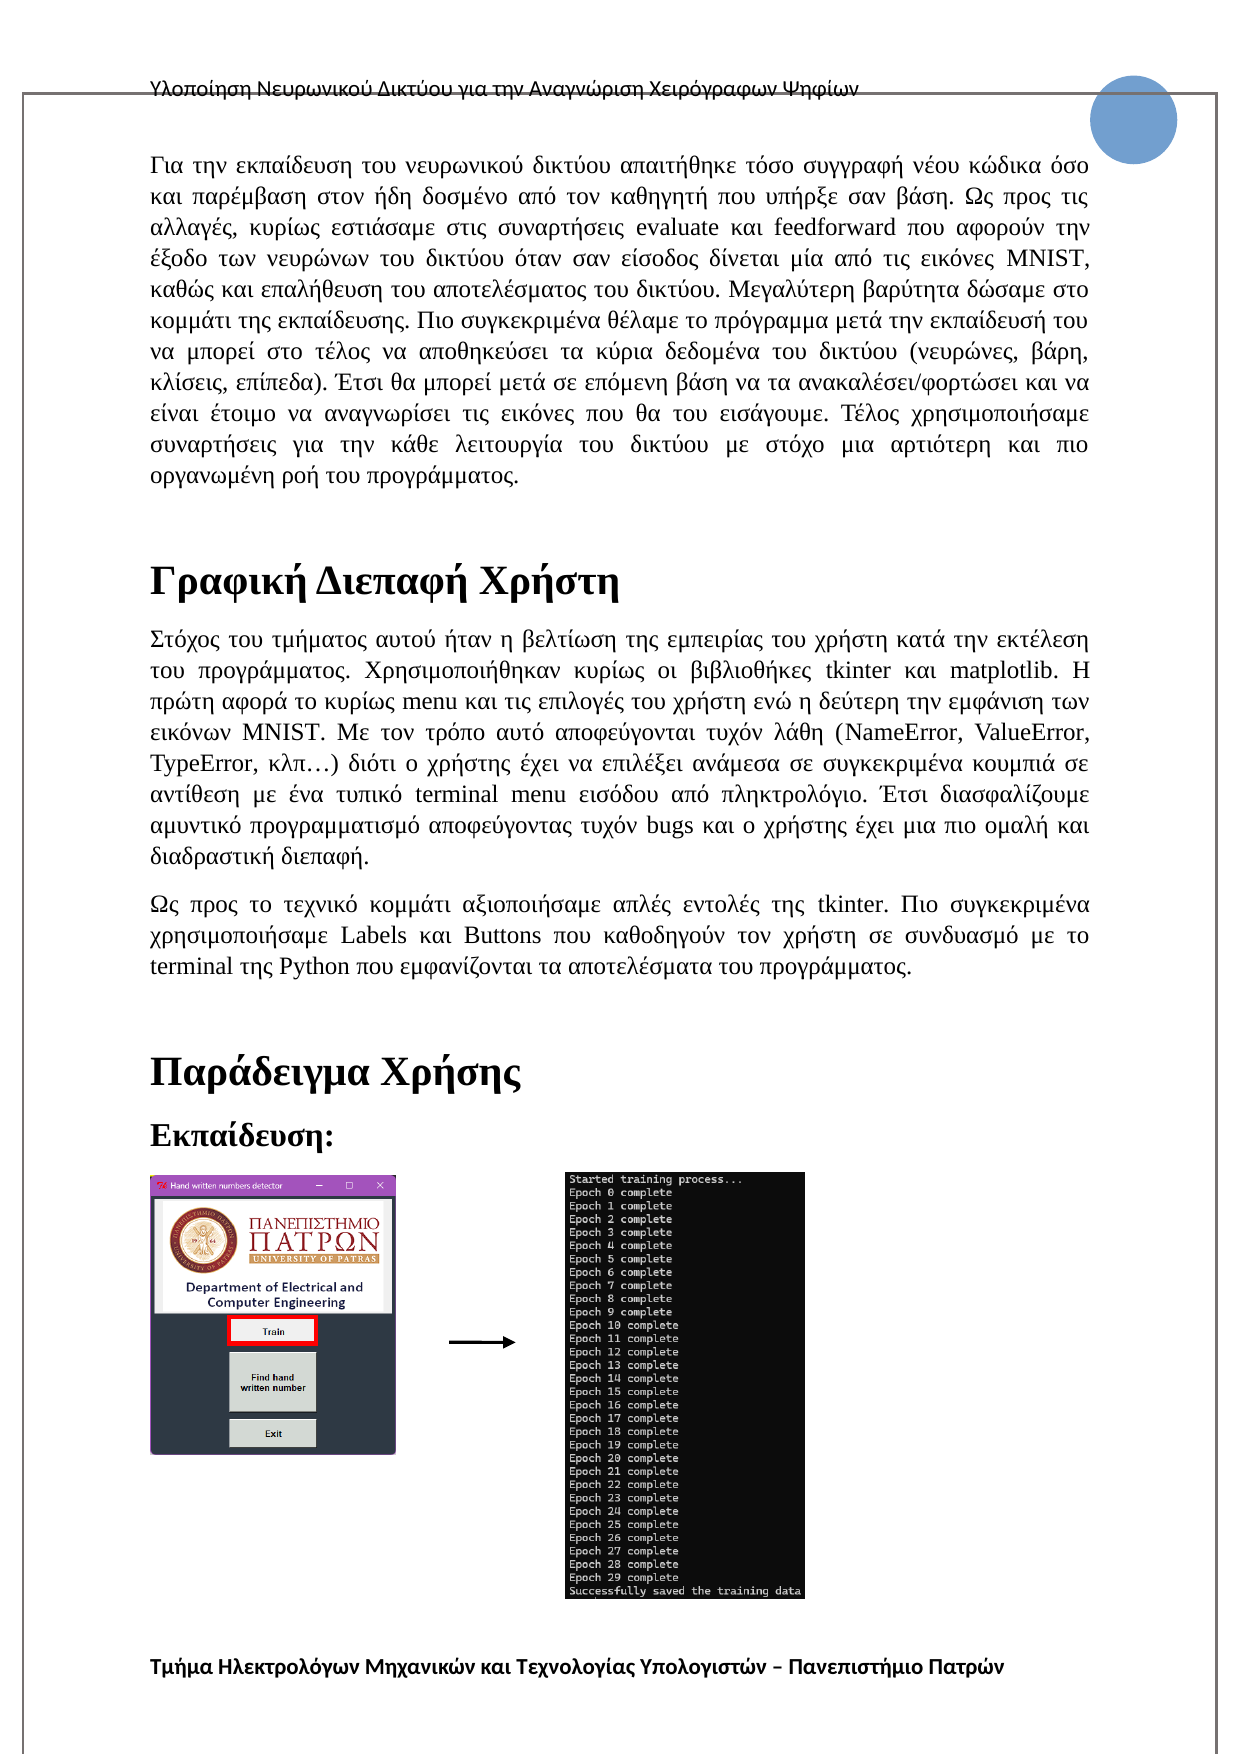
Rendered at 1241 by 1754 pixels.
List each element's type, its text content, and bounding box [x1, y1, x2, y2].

text Στόχος του τμήματος αυτού ήταν η βελτίωση της εμπειρίας του χρήστη κατά την εκτέλεση του προγράμματος. Χρησιμοποιήθηκαν κυρίως οι βιβλιοθήκες tkinter και matplotlib. Η πρώτη αφορά το κυρίως menu και τις επιλογές του χρήστη ενώ η δεύτερη την εμφάνιση των εικόνων MNIST. Με τον τρόπο αυτό αποφεύγονται τυχόν λάθη (NameError, ValueError, TypeError, κλπ…) διότι ο χρήστης έχει να επιλέξει ανάμεσα σε συγκεκριμένα κουμπιά σε αντίθεση με ένα τυπικό terminal menu εισόδου από πληκτρολόγιο. Έτσι διασφαλίζουμε αμυντικό προγραμματισμό αποφεύγοντας τυχόν bugs και ο χρήστης έχει μια πιο ομαλή και διαδραστική διεπαφή. [150, 624, 1090, 870]
text Για την εκπαίδευση του νευρωνικού δικτύου απαιτήθηκε τόσο συγγραφή νέου κώδικα όσο και παρέμβαση στον ήδη δοσμένο από τον καθηγητή που υπήρξε σαν βάση. Ως προς τις αλλαγές, κυρίως εστιάσαμε στις συναρτήσεις evaluate και feedforward που αφορούν την έξοδο των νευρώνων του δικτύου όταν σαν είσοδος δίνεται μία από τις εικόνες MNIST, καθώς και επαλήθευση του αποτελέσματος του δικτύου. Μεγαλύτερη βαρύτητα δώσαμε στο κομμάτι της εκπαίδευσης. Πιο συγκεκριμένα θέλαμε το πρόγραμμα μετά την εκπαίδευσή του να μπορεί στο τέλος να αποθηκεύσει τα κύρια δεδομένα του δικτύου (νευρώνες, βάρη, κλίσεις, επίπεδα). Έτσι θα μπορεί μετά σε επόμενη βάση να τα ανακαλέσει/φορτώσει και να είναι έτοιμο να αναγνωρίσει τις εικόνες που θα του εισάγουμε. Τέλος χρησιμοποιήσαμε συναρτήσεις για την κάθε λειτουργία του δικτύου με στόχο μια αρτιότερη και πιο οργανωμένη ροή του προγράμματος. [150, 150, 1090, 489]
text Ως προς το τεχνικό κομμάτι αξιοποιήσαμε απλές εντολές της tkinter. Πιο συγκεκριμένα χρησιμοποιήσαμε Labels και Buttons που καθοδηγούν τον χρήστη σε συνδυασμό με το terminal της Python που εμφανίζονται τα αποτελέσματα του προγράμματος. [150, 889, 1090, 980]
picture [150, 1175, 396, 1455]
picture [565, 1172, 805, 1599]
text Παράδειγμα Χρήσης [150, 1047, 1090, 1094]
text Εκπαίδευση: [150, 1115, 1090, 1153]
text Γραφική Διεπαφή Χρήστη [150, 556, 1090, 604]
